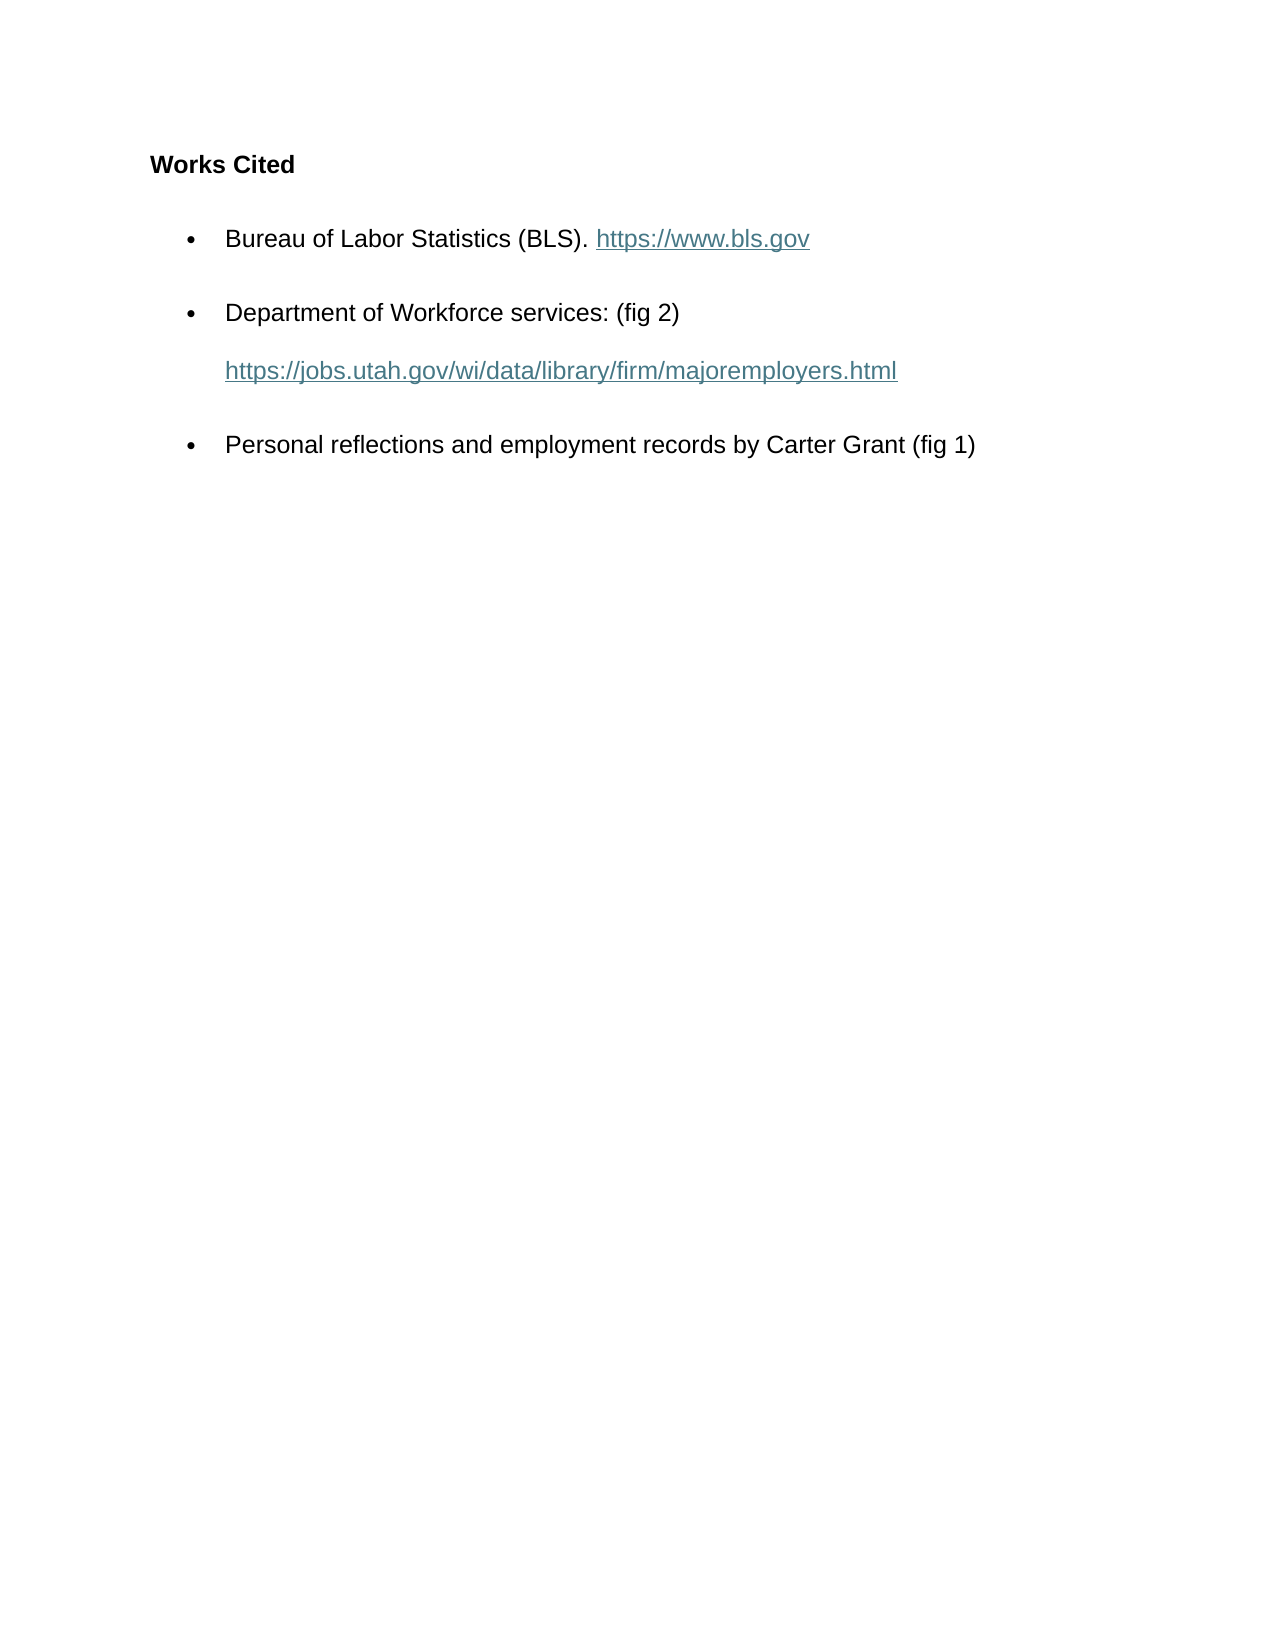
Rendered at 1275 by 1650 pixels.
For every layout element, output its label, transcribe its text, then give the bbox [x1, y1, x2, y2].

list Personal reflections and employment records by Carter Grant (fig 1) [187, 430, 1125, 459]
list Department of Workforce services: (fig 2) https://jobs.utah.gov/wi/data/library/firm/majoremployers.html [187, 298, 1125, 384]
list Bureau of Labor Statistics (BLS). https://www.bls.gov [187, 224, 1125, 253]
text Works Cited [150, 150, 1125, 179]
